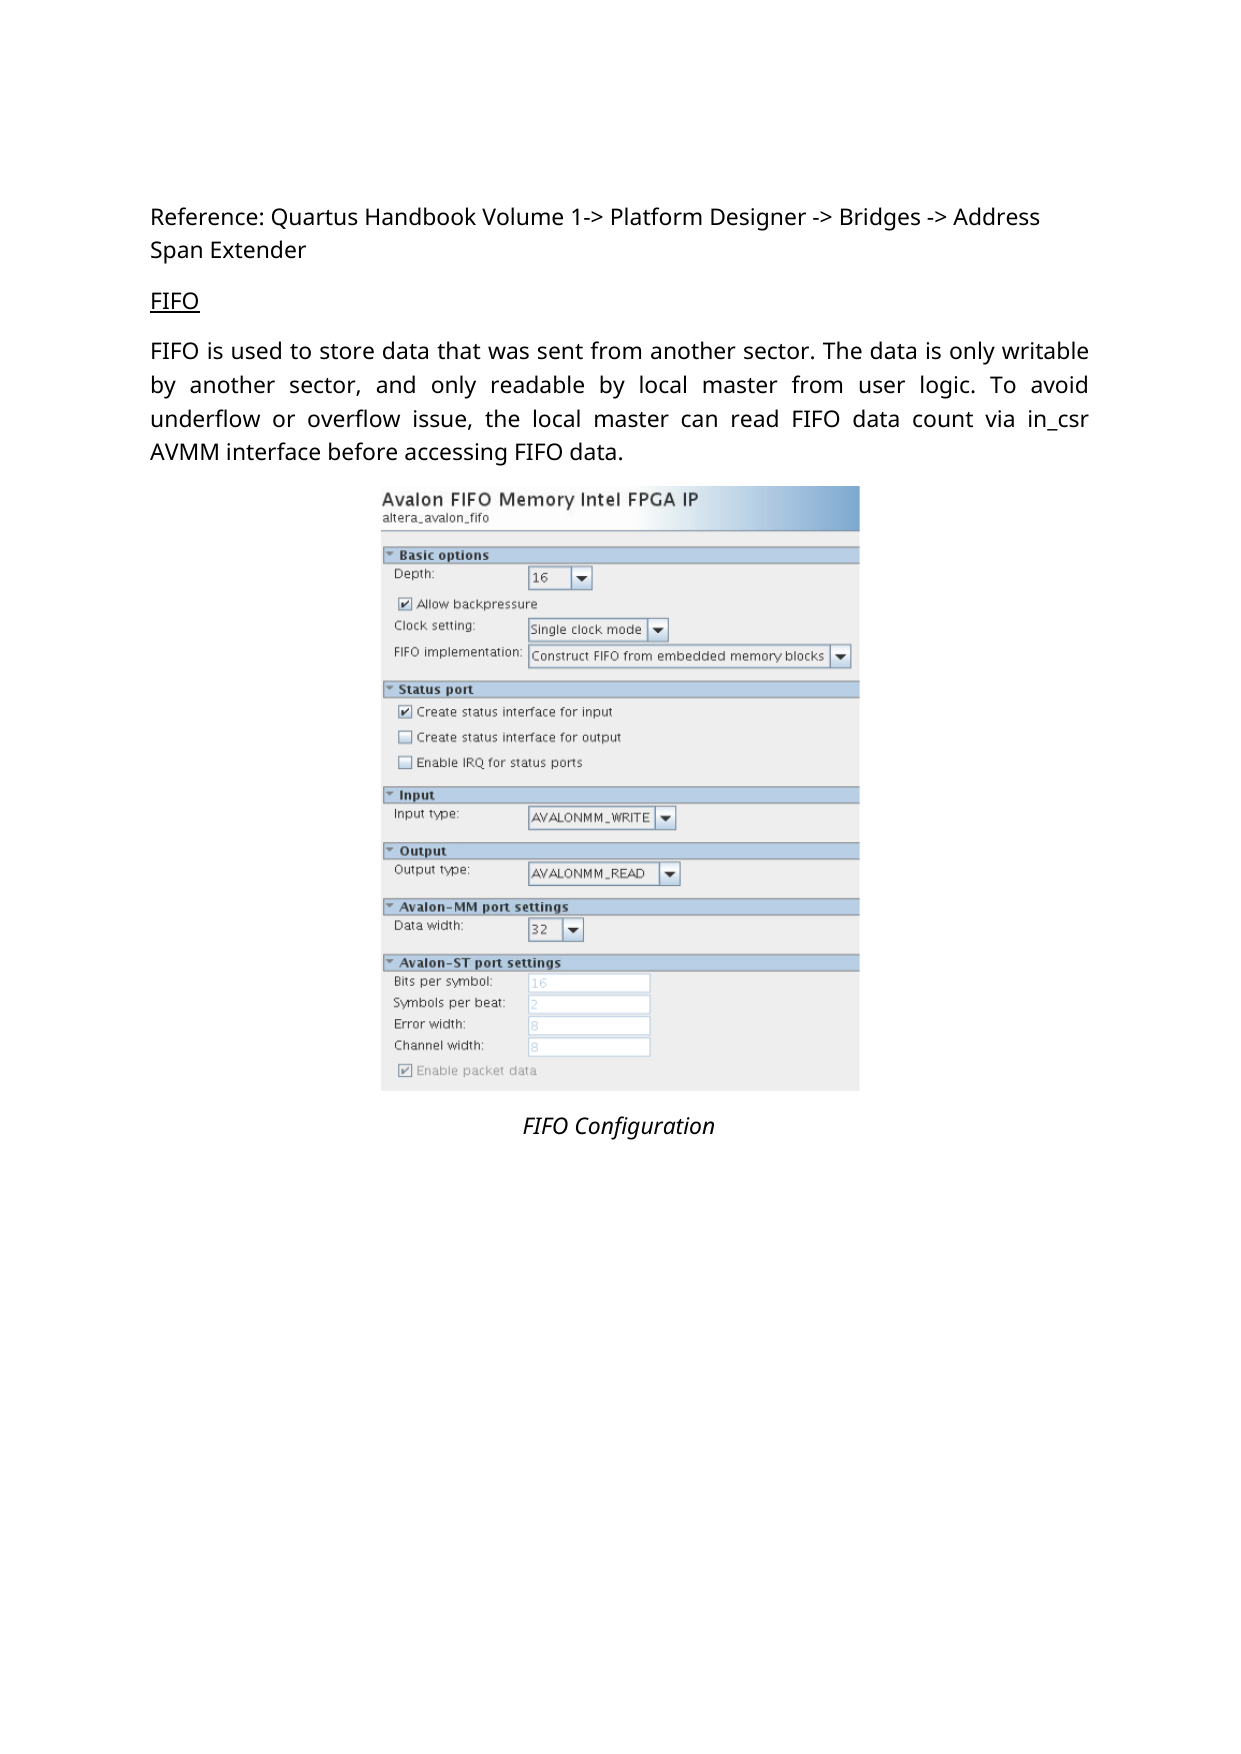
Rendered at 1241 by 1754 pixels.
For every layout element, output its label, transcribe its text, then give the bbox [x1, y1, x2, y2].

text FIFO Configuration [150, 1110, 1090, 1141]
text FIFO is used to store data that was sent from another sector. The data is only writable by another sector, and only readable by local master from user logic. To avoid underflow or overflow issue, the local master can read FIFO data count via in_csr AVMM interface before accessing FIFO data. [150, 335, 1090, 467]
picture [380, 486, 860, 1091]
text Reference: Quartus Handbook Volume 1-> Platform Designer -> Bridges -> Address Span Extender [150, 200, 1090, 265]
text FIFO [150, 284, 1090, 316]
